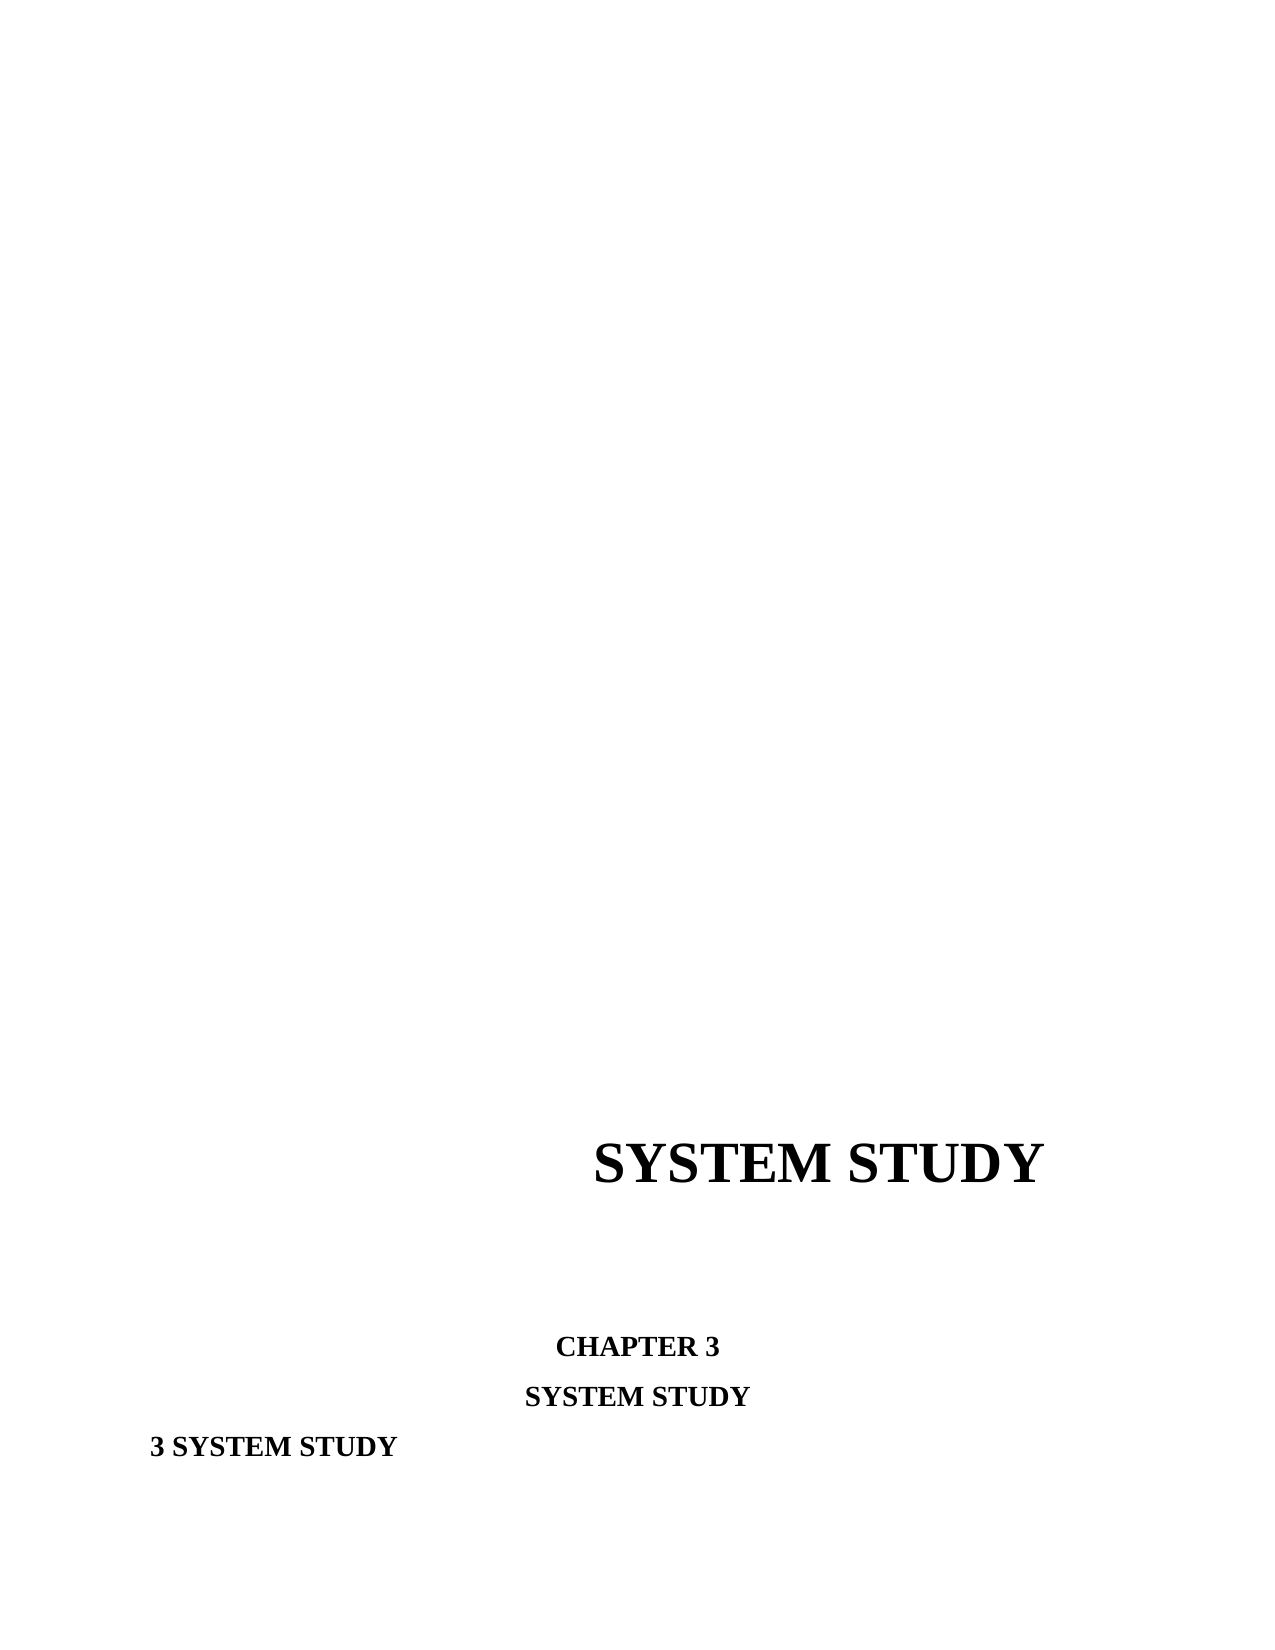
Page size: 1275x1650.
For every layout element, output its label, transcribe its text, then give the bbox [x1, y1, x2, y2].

text CHAPTER 3 [150, 1329, 1125, 1362]
text SYSTEM STUDY [593, 1127, 1125, 1194]
text 3 SYSTEM STUDY [150, 1429, 1125, 1463]
text SYSTEM STUDY [150, 1379, 1125, 1413]
